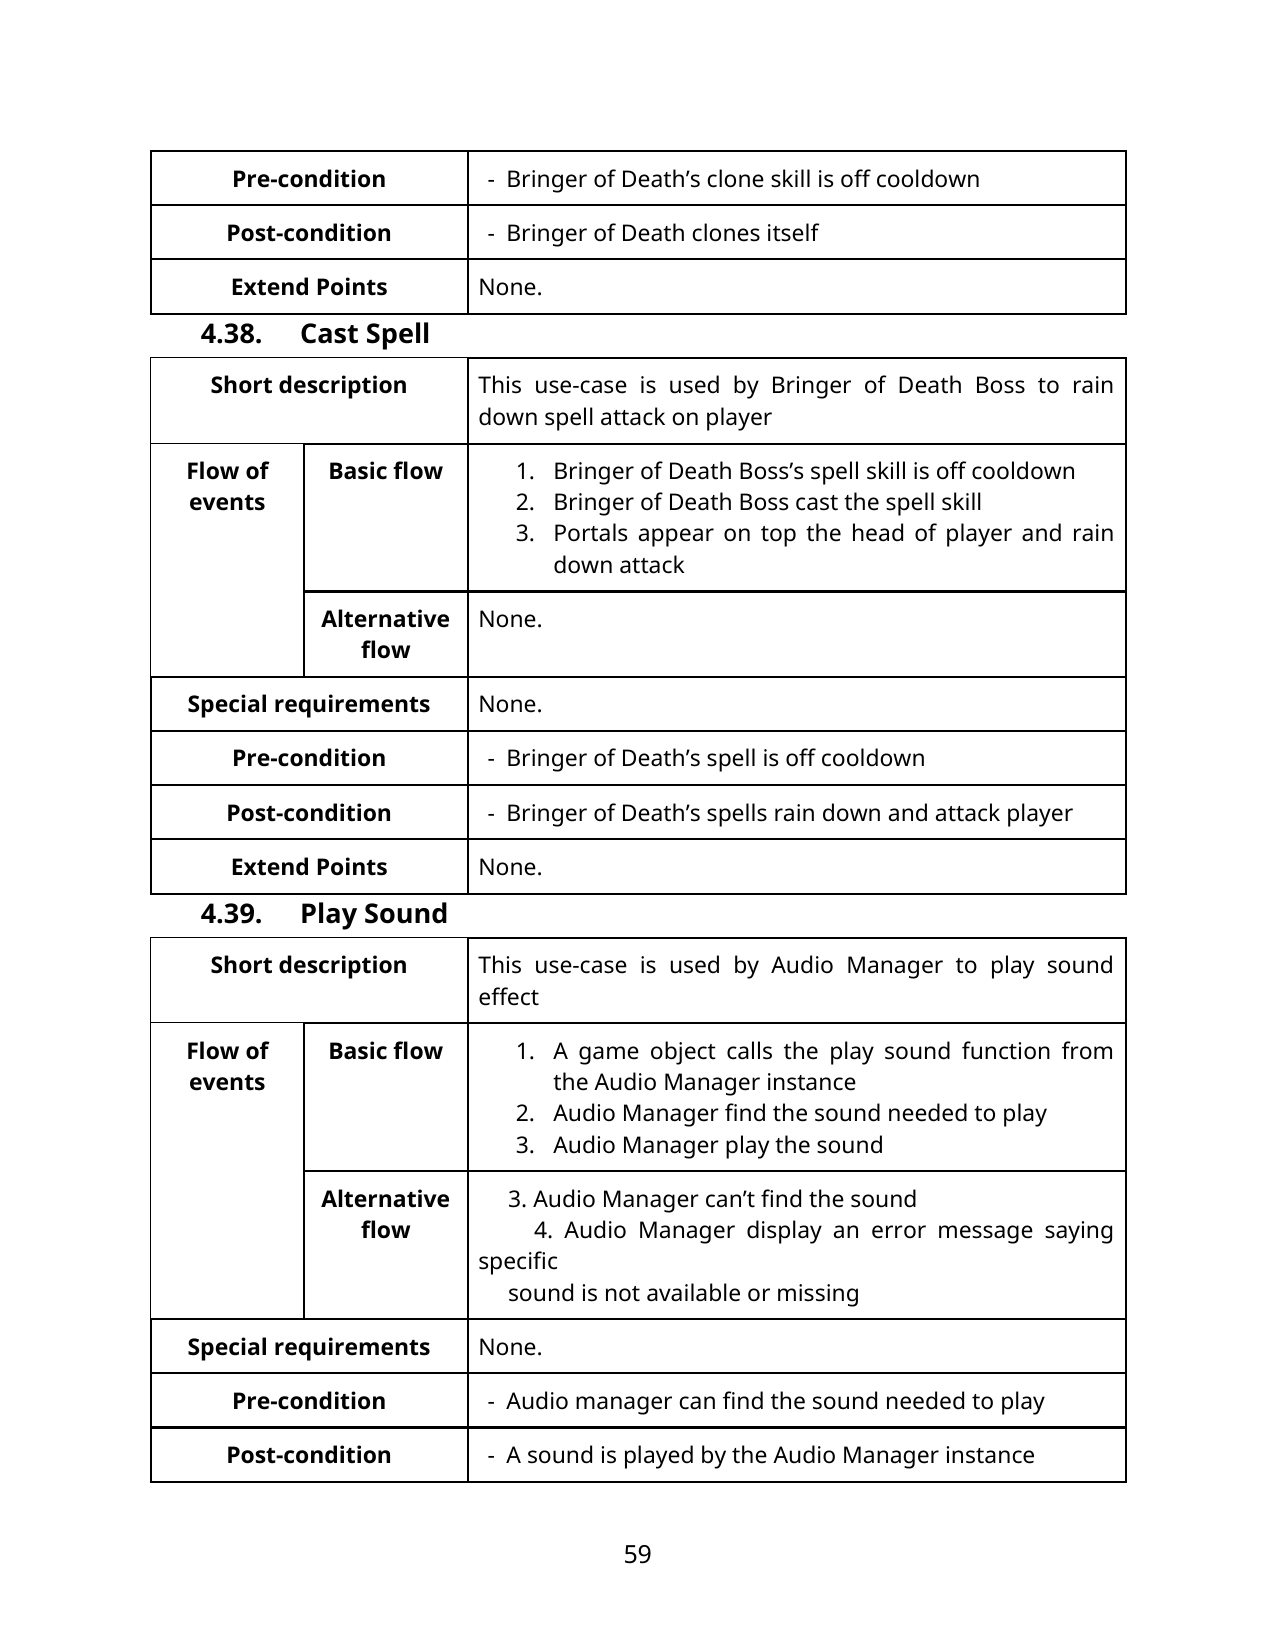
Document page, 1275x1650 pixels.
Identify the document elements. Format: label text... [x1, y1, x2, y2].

table_cell Bringer of Death’s clone skill is off cooldown [469, 152, 1125, 204]
table_header Short description [151, 938, 467, 1022]
subtitle Play Sound [262, 895, 1125, 931]
table_cell Flow of events [151, 444, 303, 676]
table_cell Flow of events [151, 1023, 303, 1318]
table_cell Bringer of Death Boss’s spell skill is off cooldown Bringer of Death Boss cast the spell skill Portals appear on top the head of player and rain down attack [469, 445, 1125, 590]
table_header This use-case is used by Audio Manager to play sound effect [469, 939, 1125, 1022]
table_cell Alternative flow [305, 1172, 467, 1318]
table_cell Pre-condition [152, 152, 467, 204]
table_cell Pre-condition [152, 732, 467, 784]
table_cell Basic flow [305, 445, 467, 590]
table_header This use-case is used by Bringer of Death Boss to rain down spell attack on player [469, 359, 1125, 442]
table_cell Post-condition [152, 1429, 467, 1481]
table_cell Basic flow [305, 1024, 467, 1170]
table_cell None. [469, 840, 1125, 892]
table_cell None. [469, 1320, 1125, 1372]
table_cell None. [469, 593, 1125, 676]
table_cell Alternative flow [305, 593, 467, 676]
table_cell Pre-condition [152, 1374, 467, 1426]
table_header Short description [151, 358, 467, 442]
table_cell A game object calls the play sound function from the Audio Manager instance Audio Manager find the sound needed to play Audio Manager play the sound [469, 1024, 1125, 1170]
table_cell Post-condition [152, 786, 467, 838]
table_cell Post-condition [152, 206, 467, 258]
table_cell Audio manager can find the sound needed to play [469, 1374, 1125, 1426]
table_cell None. [469, 260, 1125, 312]
table_cell Special requirements [152, 1320, 467, 1372]
table_cell None. [469, 678, 1125, 730]
table_cell Special requirements [152, 678, 467, 730]
table_cell Extend Points [152, 840, 467, 892]
table_cell Bringer of Death’s spells rain down and attack player [469, 786, 1125, 838]
table_cell Extend Points [152, 260, 467, 312]
table_cell 3. Audio Manager can’t find the sound 4. Audio Manager display an error message saying specific sound is not available or missing [469, 1172, 1125, 1318]
table_cell Bringer of Death clones itself [469, 206, 1125, 258]
subtitle Cast Spell [262, 315, 1125, 351]
table_cell Bringer of Death’s spell is off cooldown [469, 732, 1125, 784]
table_cell A sound is played by the Audio Manager instance [469, 1429, 1125, 1481]
